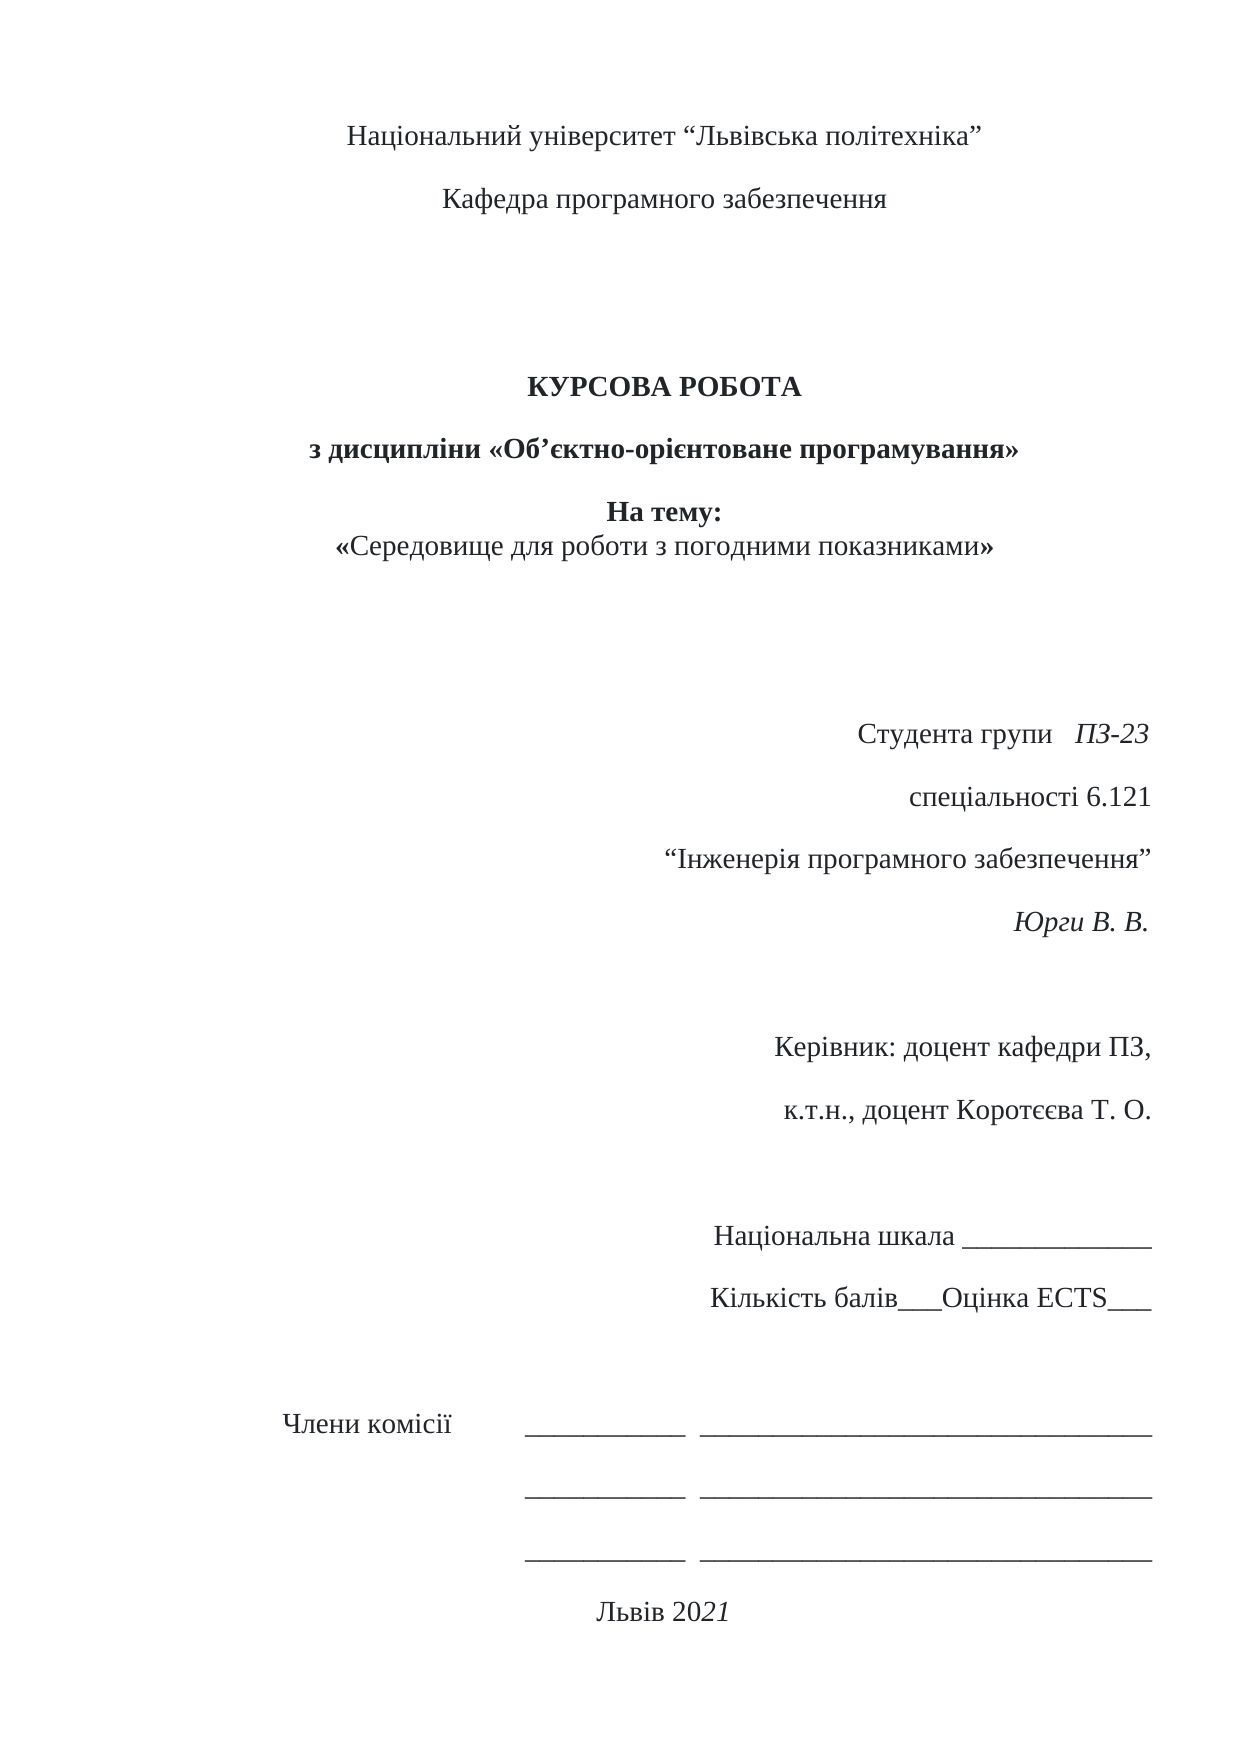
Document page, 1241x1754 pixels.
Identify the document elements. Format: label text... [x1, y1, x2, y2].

text “Інженерія програмного забезпечення” [177, 841, 1152, 875]
text Керівник: доцент кафедри ПЗ, [177, 1029, 1152, 1063]
text Юрги В. В. [177, 904, 1152, 938]
text Національна шкала _____________ [177, 1218, 1152, 1251]
text КУРСОВА РОБОТА [177, 369, 1152, 402]
text На тему: «Середовище для роботи з погодними показниками» [177, 494, 1152, 561]
text Кількість балів___Оцінка ECTS___ [177, 1280, 1152, 1314]
text Студента групи ПЗ-23 [177, 716, 1152, 749]
text спеціальності 6.121 [177, 779, 1152, 812]
text ___________ _______________________________ [177, 1468, 1152, 1502]
text Національний університет “Львівська політехніка” [177, 118, 1152, 152]
text Кафедра програмного забезпечення [177, 181, 1152, 214]
text Львів 2021 [177, 1594, 1152, 1627]
text Члени комісії ___________ _______________________________ [177, 1406, 1152, 1439]
text ___________ _______________________________ [177, 1531, 1152, 1565]
text к.т.н., доцент Коротєєва Т. О. [177, 1092, 1152, 1126]
text з дисципліни «Об’єктно-орієнтоване програмування» [177, 432, 1152, 465]
